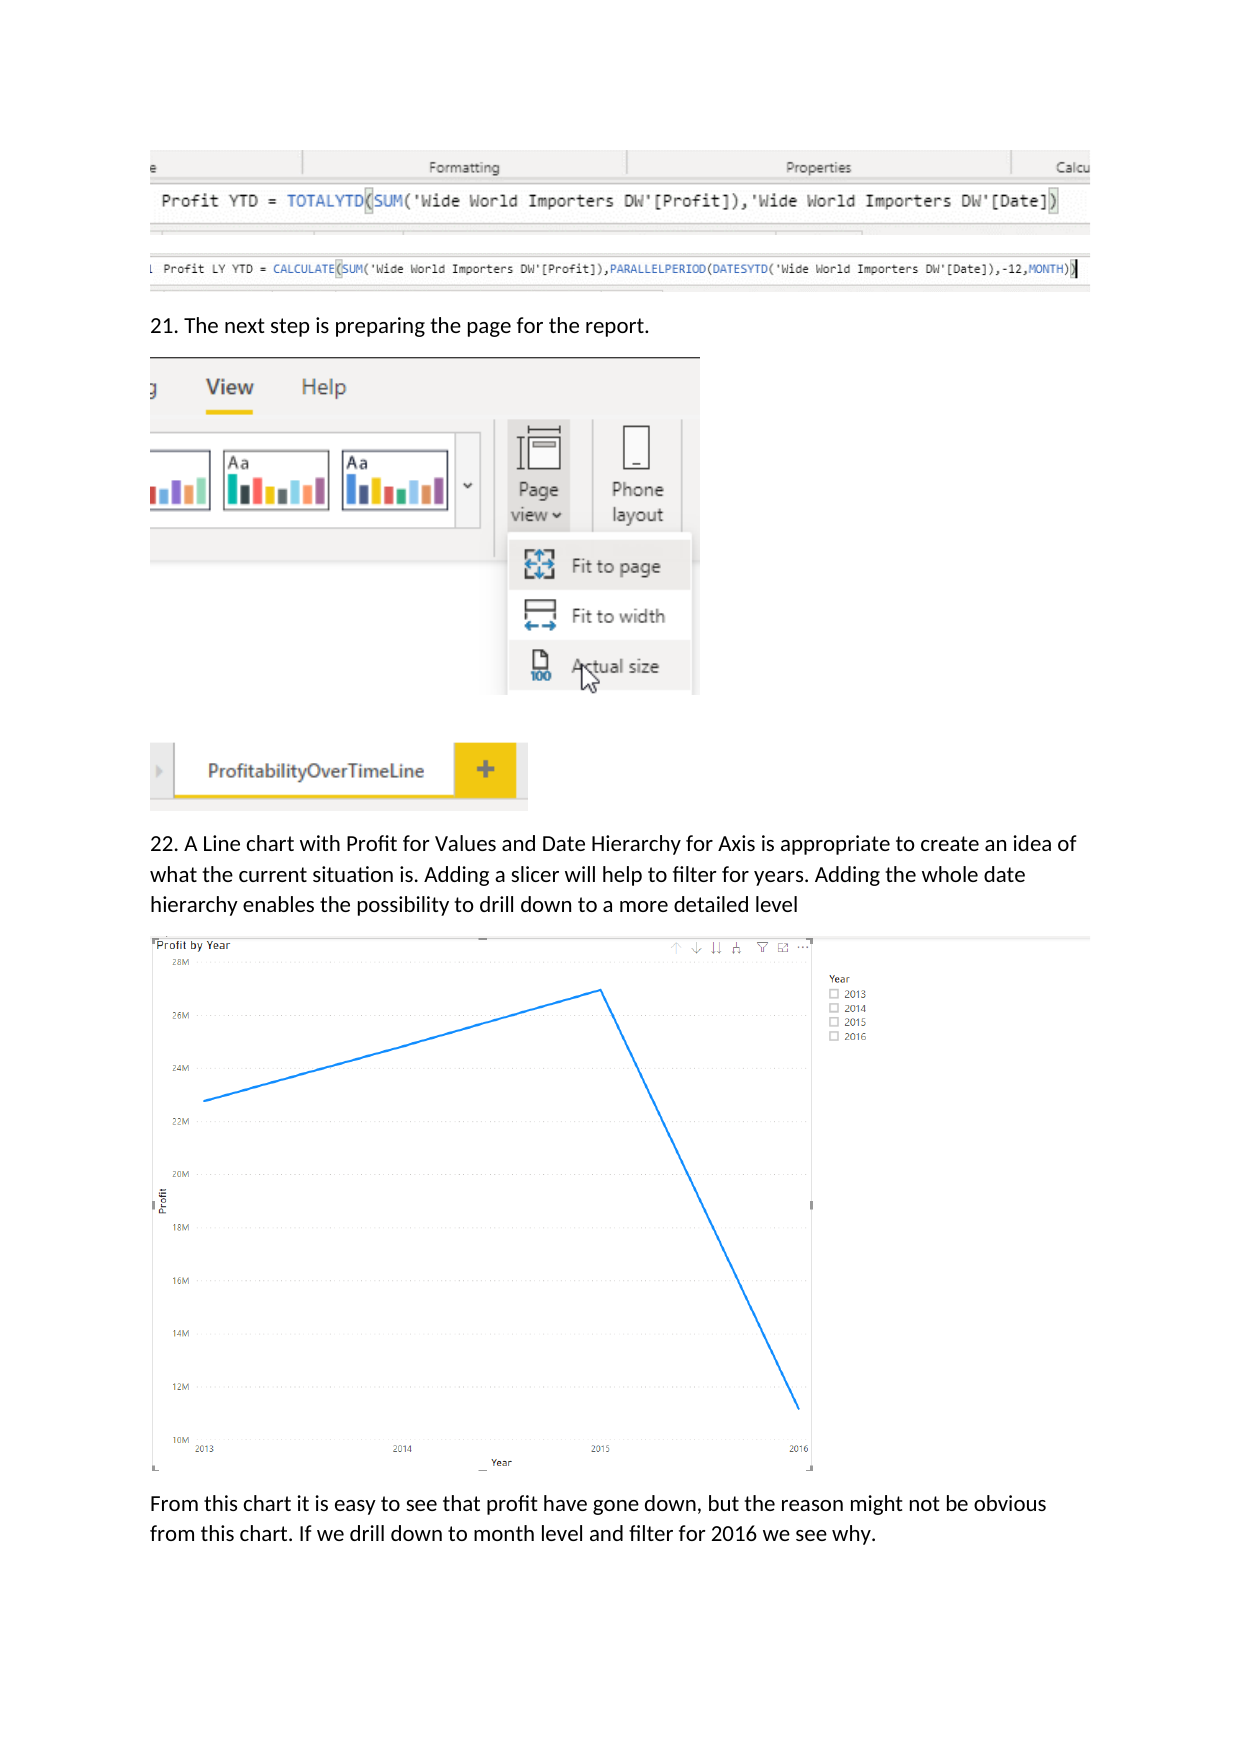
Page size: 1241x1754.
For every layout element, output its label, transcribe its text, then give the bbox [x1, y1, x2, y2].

picture [150, 253, 1091, 292]
picture [150, 713, 528, 811]
text 21. The next step is preparing the page for the report. [150, 311, 1090, 339]
picture [150, 936, 1091, 1471]
text 22. A Line chart with Profit for Values and Date Hierarchy for Axis is appropriate to create an idea of what the current situation is. Adding a slicer will help to filter for years. Adding the whole date hierarchy enables the possibility to drill down to a more detailed level [150, 829, 1090, 918]
picture [150, 357, 700, 695]
picture [150, 150, 1091, 235]
text From this chart it is easy to see that profit have gone down, but the reason might not be obvious from this chart. If we drill down to month level and filter for 2016 we see why. [150, 1489, 1090, 1547]
